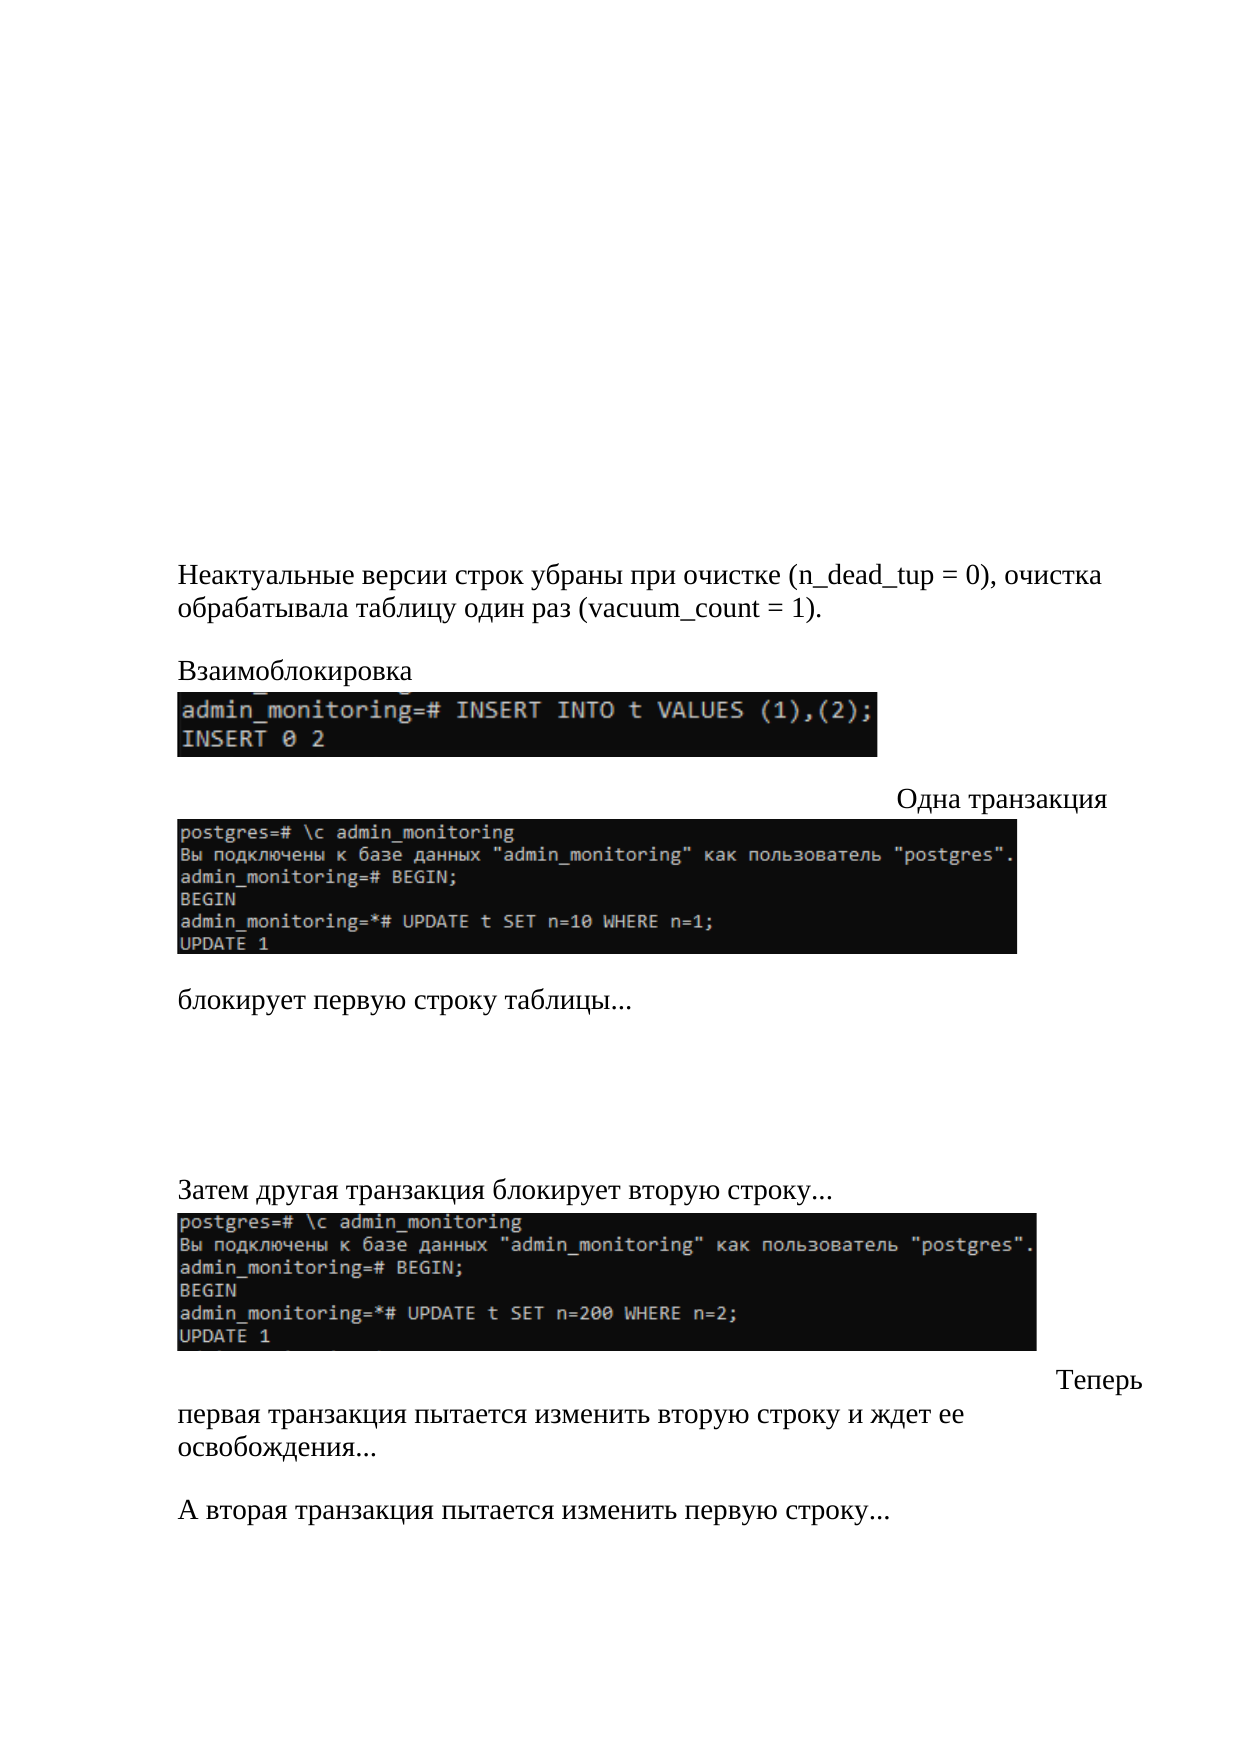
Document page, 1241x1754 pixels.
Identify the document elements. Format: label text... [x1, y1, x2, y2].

picture [177, 819, 1018, 954]
text Неактуальные версии строк убраны при очистке (n_dead_tup = 0), очистка обрабатывала таблицу один раз (vacuum_count = 1). [177, 557, 1152, 624]
text Затем другая транзакция блокирует вторую строку... [177, 1172, 1152, 1206]
text Теперь первая транзакция пытается изменить вторую строку и ждет ее освобождения... [177, 1362, 1152, 1463]
picture [177, 1213, 1037, 1351]
text Взаимоблокировка [177, 653, 1152, 687]
picture [177, 692, 878, 757]
text А вторая транзакция пытается изменить первую строку... [177, 1492, 1152, 1526]
